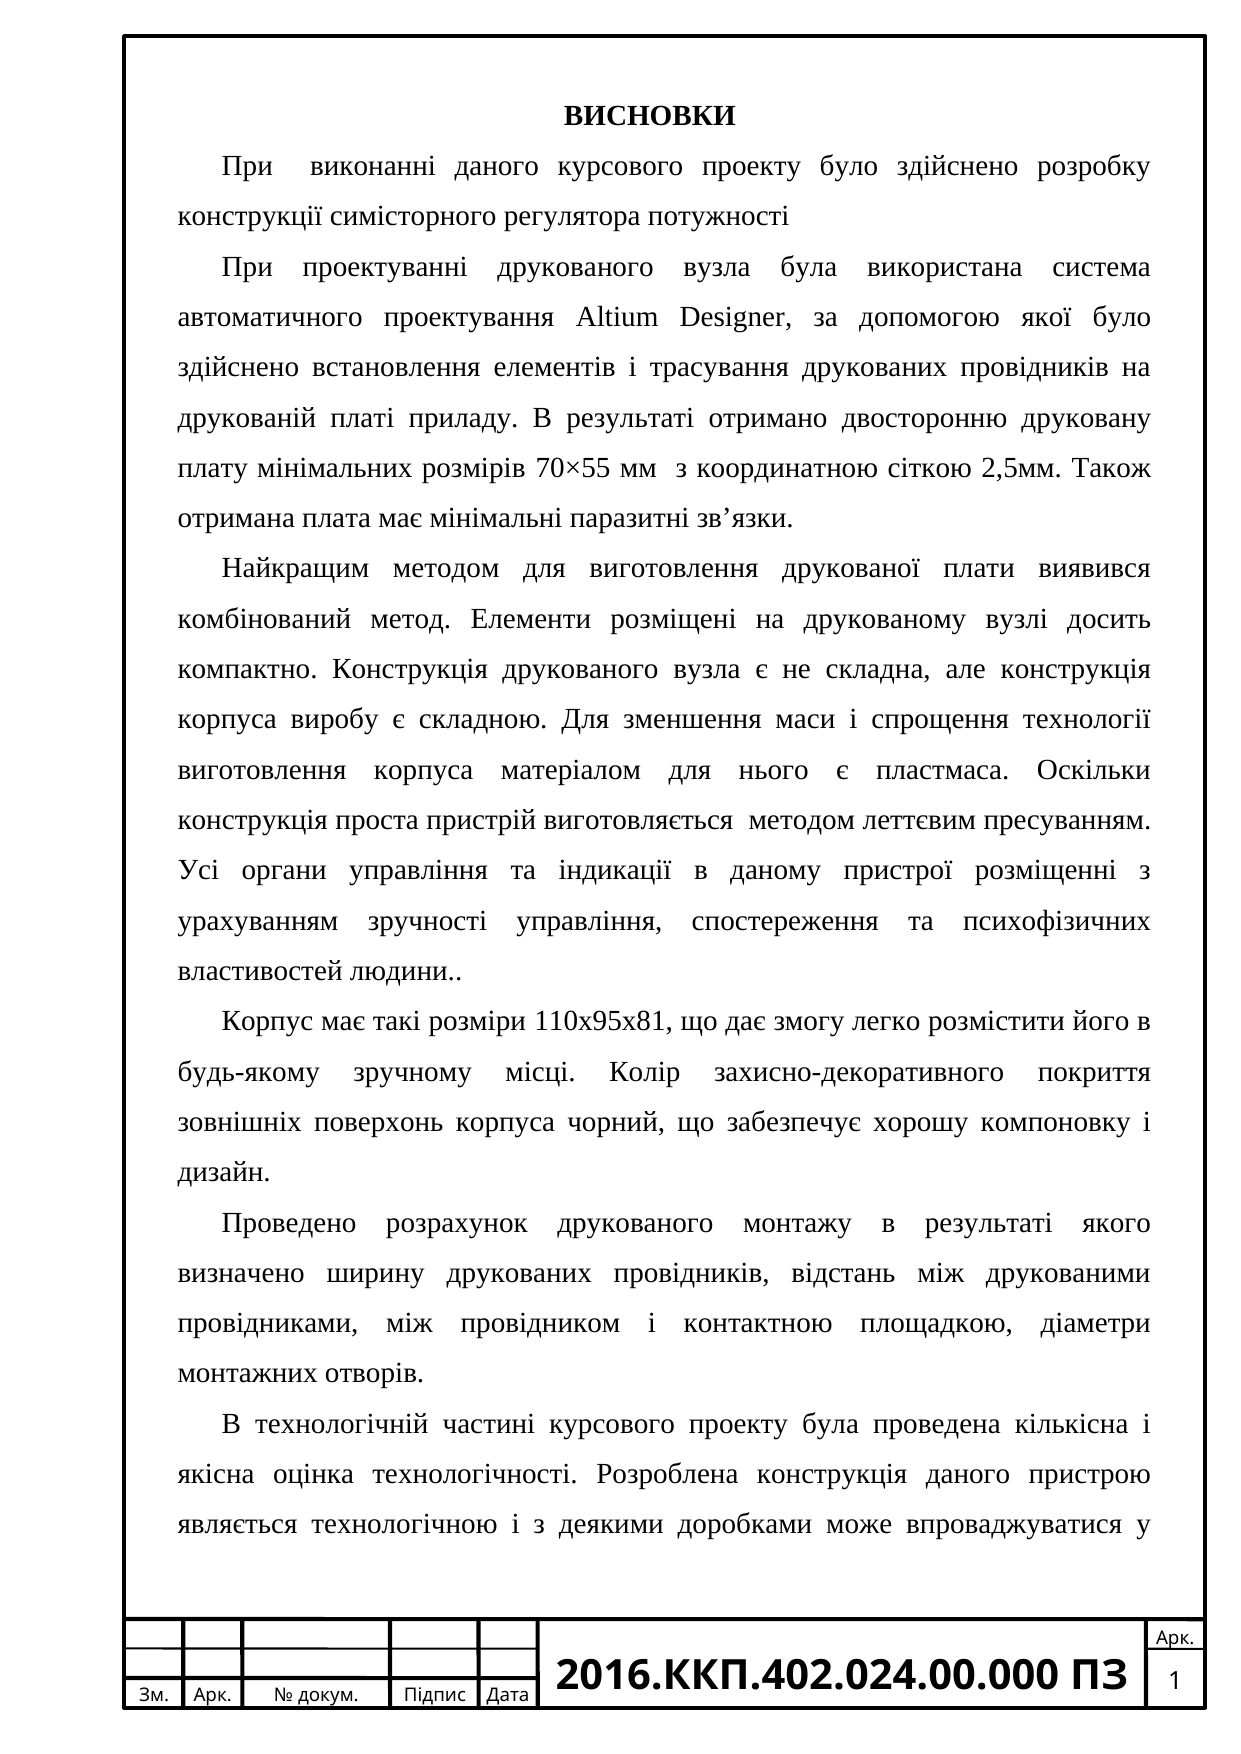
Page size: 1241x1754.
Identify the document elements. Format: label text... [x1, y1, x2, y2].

subtitle ВИСНОВКИ [148, 98, 1152, 131]
text Корпус має такі розміри 110x95x81, що дає змогу легко розмістити його в будь-якому зручному місці. Колір захисно-декоративного покриття зовнішніх поверхонь корпуса чорний, що забезпечує хорошу компоновку і дизайн. [177, 1003, 1152, 1188]
text Проведено розрахунок друкованого монтажу в результаті якого визначено ширину друкованих провідників, відстань між друкованими провідниками, між провідником і контактною площадкою, діаметри монтажних отворів. [177, 1205, 1152, 1389]
text При проектуванні друкованого вузла була використана система автоматичного проектування Altium Designer, за допомогою якої було здійснено встановлення елементів і трасування друкованих провідників на друкованій платі приладу. В результаті отримано двосторонню друковану плату мінімальних розмірів 70×55 мм з координатною сіткою 2,5мм. Також отримана плата має мінімальні паразитні зв’язки. [177, 249, 1152, 534]
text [177, 1406, 1152, 1540]
text При виконанні даного курсового проекту було здійснено розробку конструкції симісторного регулятора потужності [177, 148, 1152, 232]
text Найкращим методом для виготовлення друкованої плати виявився комбінований метод. Елементи розміщені на друкованому вузлі досить компактно. Конструкція друкованого вузла є не складна, але конструкція корпуса виробу є складною. Для зменшення маси і спрощення технології виготовлення корпуса матеріалом для нього є пластмаса. Оскільки конструкція проста пристрій виготовляється методом леттєвим пресуванням. Усі органи управління та індикації в даному пристрої розміщенні з урахуванням зручності управління, спостереження та психофізичних властивостей людини.. [177, 551, 1152, 987]
